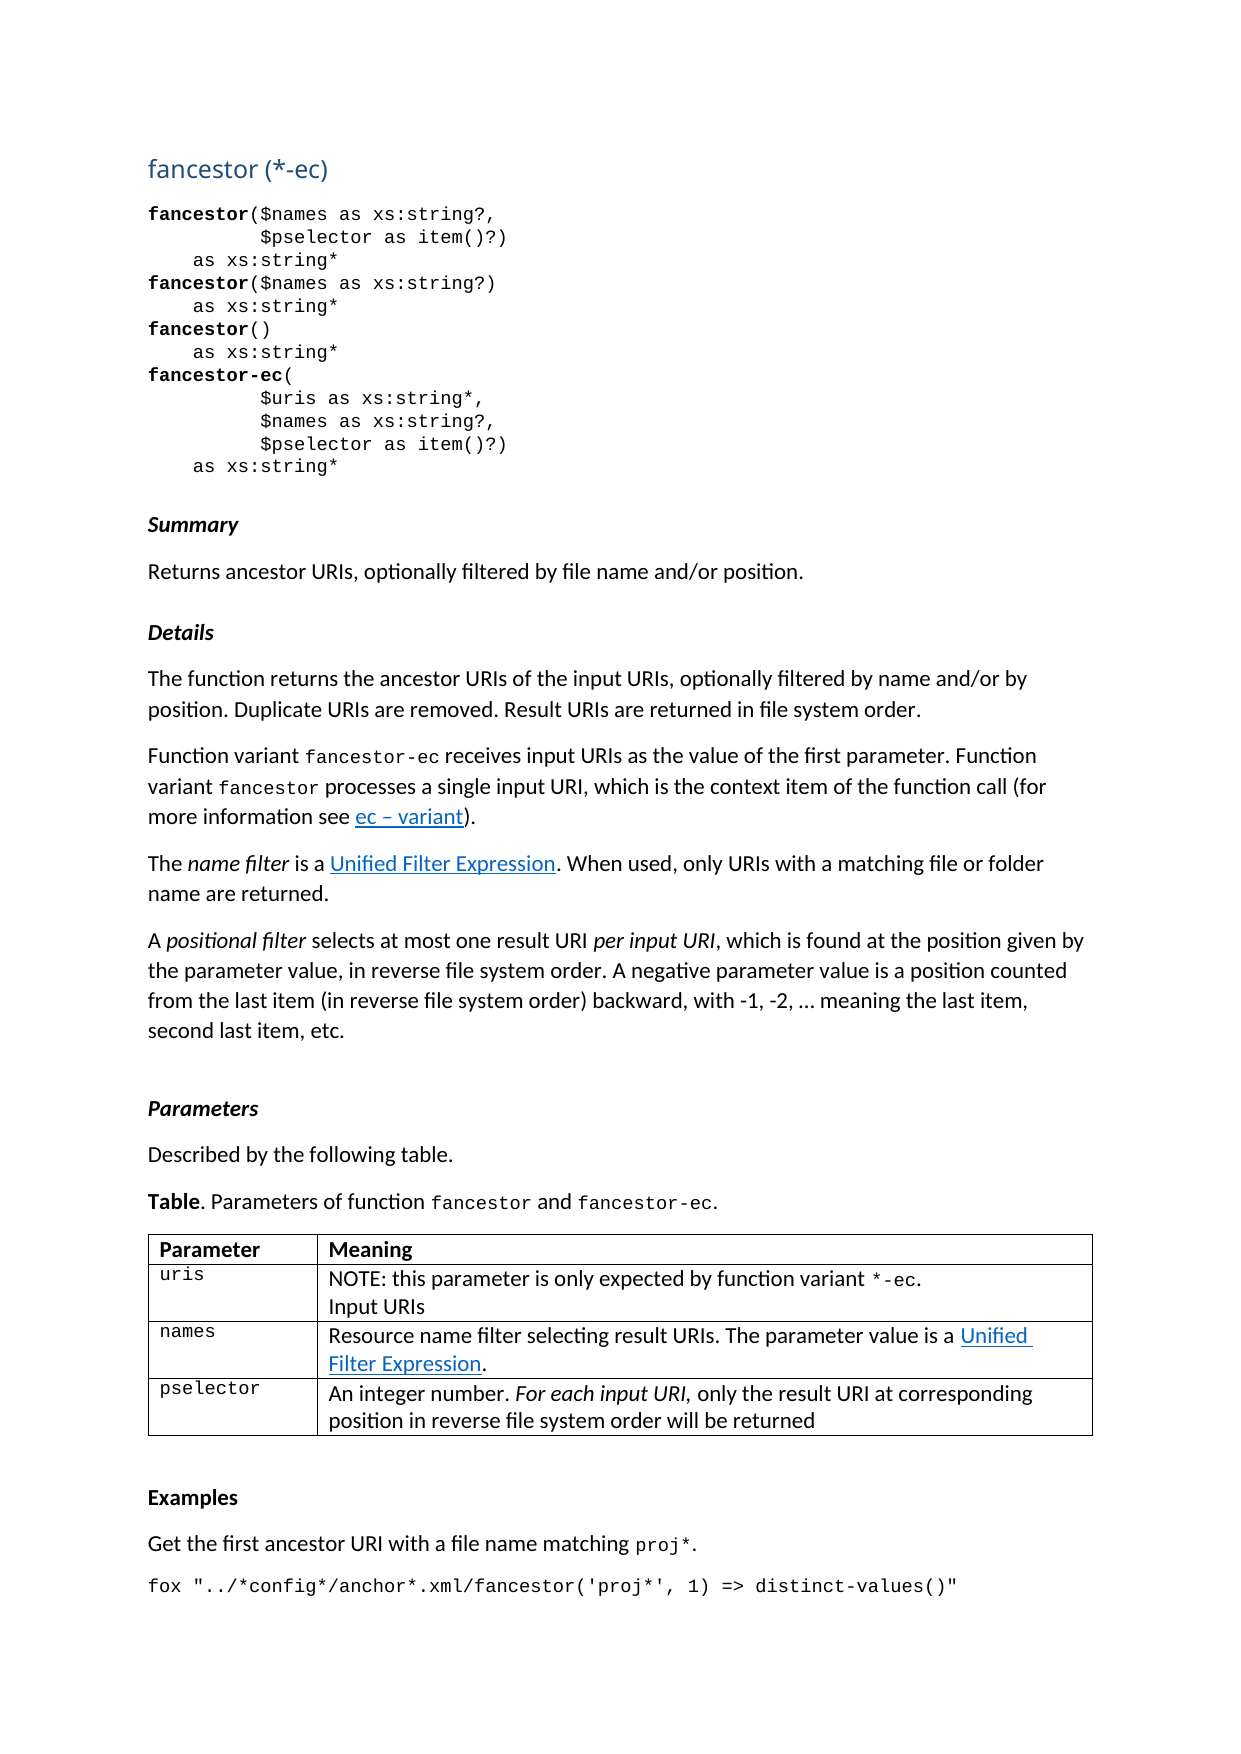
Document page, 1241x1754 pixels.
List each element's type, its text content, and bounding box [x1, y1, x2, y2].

text as xs:string* [148, 251, 1093, 272]
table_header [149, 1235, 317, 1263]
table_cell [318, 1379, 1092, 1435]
text fancestor() [148, 320, 1093, 341]
text The name filter is a Unified Filter Expression. When used, only URIs with a matching file or folder name are returned. [148, 849, 1093, 907]
text $names as xs:string?, [148, 411, 1093, 433]
text as xs:string* [148, 457, 1093, 478]
text $pselector as item()?) [148, 434, 1093, 456]
text Returns ancestor URIs, optionally filtered by file name and/or position. [148, 557, 1093, 585]
text fox "../*config*/anchor*.xml/fancestor('proj*', 1) => distinct-values()" [148, 1576, 1093, 1598]
text Described by the following table. [148, 1141, 1093, 1169]
text as xs:string* [148, 343, 1093, 364]
subtitle fancestor (*-ec) [148, 152, 1093, 186]
text Details [148, 618, 1093, 646]
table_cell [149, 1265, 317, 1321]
text as xs:string* [148, 297, 1093, 318]
text $uris as xs:string*, [148, 388, 1093, 410]
text Table. Parameters of function fancestor and fancestor-ec. [148, 1187, 1093, 1216]
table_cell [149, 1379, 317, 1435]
text A positional filter selects at most one result URI per input URI, which is found at the position given by the parameter value, in reverse file system order. A negative parameter value is a position counted from the last item (in reverse file system order) backward, with -1, -2, … meaning the last item, second last item, etc. [148, 926, 1093, 1045]
text Summary [148, 510, 1093, 538]
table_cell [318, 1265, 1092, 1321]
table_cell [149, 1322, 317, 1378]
text fancestor($names as xs:string?) [148, 274, 1093, 295]
text Get the first ancestor URI with a file name matching proj*. [148, 1529, 1093, 1557]
text Parameters [148, 1094, 1093, 1122]
text The function returns the ancestor URIs of the input URIs, optionally filtered by name and/or by position. Duplicate URIs are removed. Result URIs are returned in file system order. [148, 664, 1093, 723]
text Examples [148, 1483, 1093, 1511]
text fancestor($names as xs:string?, [148, 205, 1093, 226]
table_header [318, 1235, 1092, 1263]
text Function variant fancestor-ec receives input URIs as the value of the first parameter. Function variant fancestor processes a single input URI, which is the context item of the function call (for more information see ec – variant). [148, 742, 1093, 830]
text $pselector as item()?) [148, 228, 1093, 249]
text fancestor-ec( [148, 366, 1093, 387]
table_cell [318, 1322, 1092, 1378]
